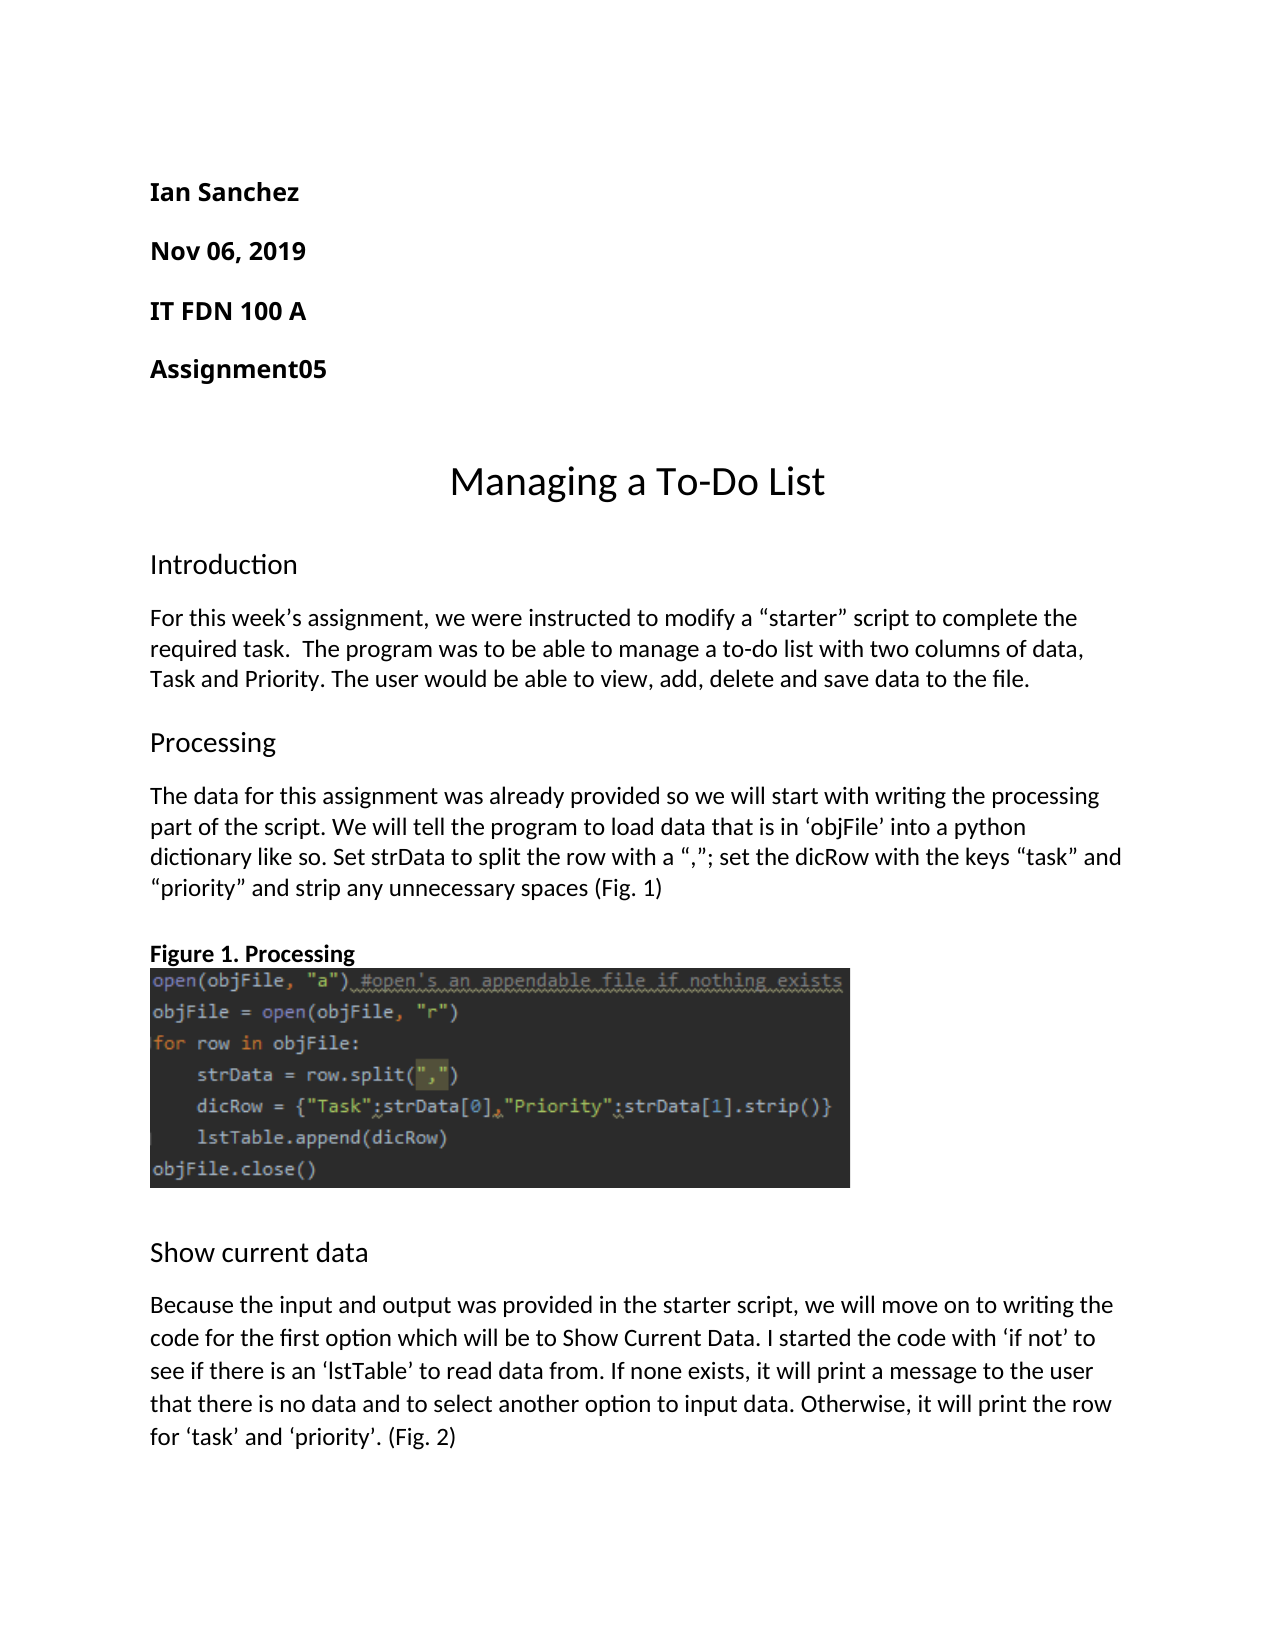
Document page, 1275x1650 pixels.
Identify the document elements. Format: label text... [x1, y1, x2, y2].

text Because the input and output was provided in the starter script, we will move on to writing the code for the first option which will be to Show Current Data. I started the code with ‘if not’ to see if there is an ‘lstTable’ to read data from. If none exists, it will print a message to the user that there is no data and to select another option to input data. Otherwise, it will print the row for ‘task’ and ‘priority’. (Fig. 2) [150, 1289, 1125, 1451]
text Processing [150, 724, 1125, 760]
subtitle Nov 06, 2019 [150, 234, 1125, 268]
text Figure 1. Processing [150, 938, 1125, 968]
text Introduction [150, 546, 1125, 582]
subtitle Assignment05 [150, 352, 1125, 386]
text For this week’s assignment, we were instructed to modify a “starter” script to complete the required task. The program was to be able to manage a to-do list with two columns of data, Task and Priority. The user would be able to view, add, delete and save data to the file. [150, 602, 1125, 694]
text Managing a To-Do List [150, 455, 1125, 506]
subtitle IT FDN 100 A [150, 293, 1125, 327]
text Show current data [150, 1234, 1125, 1270]
text The data for this assignment was already provided so we will start with writing the processing part of the script. We will tell the program to load data that is in ‘objFile’ into a python dictionary like so. Set strData to split the row with a “,”; set the dicRow with the keys “task” and “priority” and strip any unnecessary spaces (Fig. 1) [150, 780, 1125, 902]
picture [150, 968, 851, 1188]
subtitle Ian Sanchez [150, 175, 1125, 209]
